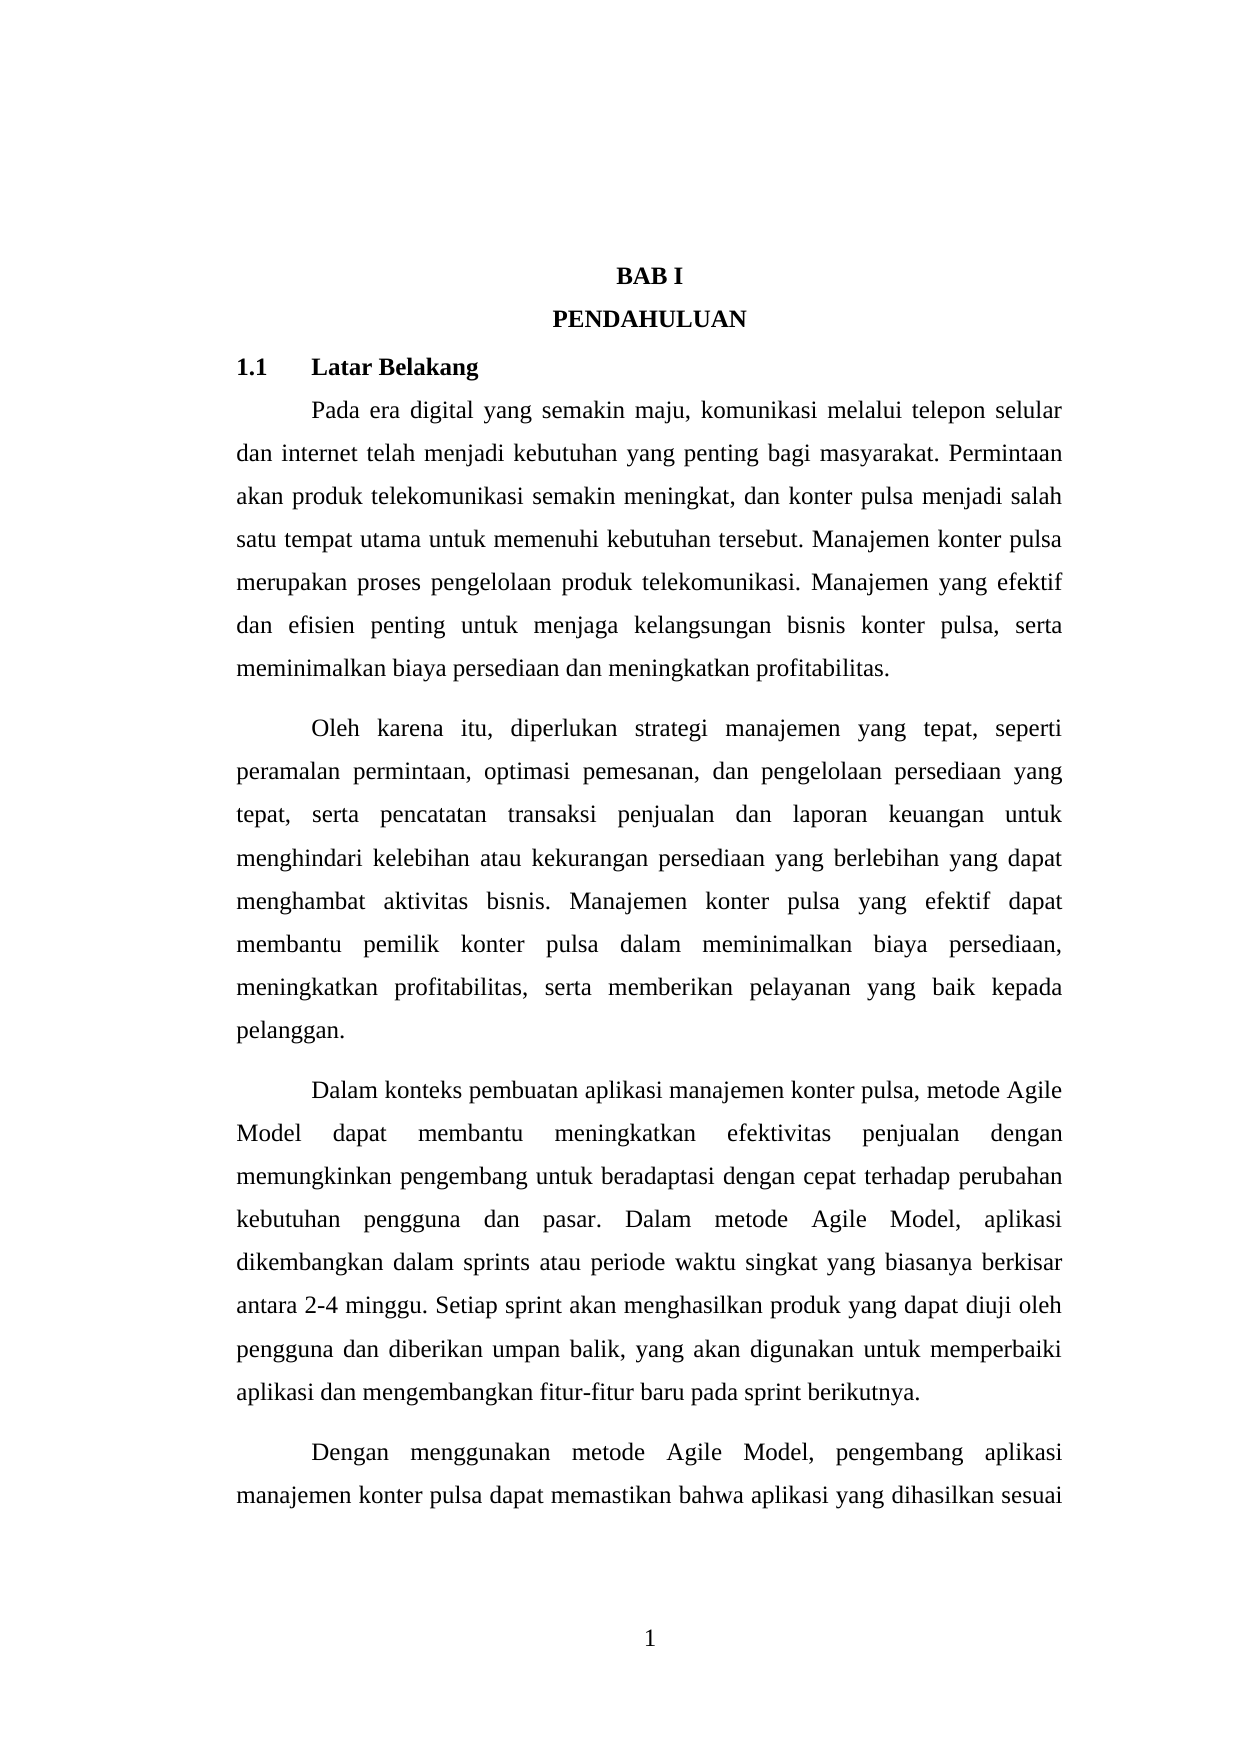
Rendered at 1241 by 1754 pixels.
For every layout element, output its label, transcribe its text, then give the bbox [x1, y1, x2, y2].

text Oleh karena itu, diperlukan strategi manajemen yang tepat, seperti peramalan permintaan, optimasi pemesanan, dan pengelolaan persediaan yang tepat, serta pencatatan transaksi penjualan dan laporan keuangan untuk menghindari kelebihan atau kekurangan persediaan yang berlebihan yang dapat menghambat aktivitas bisnis. Manajemen konter pulsa yang efektif dapat membantu pemilik konter pulsa dalam meminimalkan biaya persediaan, meningkatkan profitabilitas, serta memberikan pelayanan yang baik kepada pelanggan. [236, 713, 1063, 1044]
text Dalam konteks pembuatan aplikasi manajemen konter pulsa, metode Agile Model dapat membantu meningkatkan efektivitas penjualan dengan memungkinkan pengembang untuk beradaptasi dengan cepat terhadap perubahan kebutuhan pengguna dan pasar. Dalam metode Agile Model, aplikasi dikembangkan dalam sprints atau periode waktu singkat yang biasanya berkisar antara 2-4 minggu. Setiap sprint akan menghasilkan produk yang dapat diuji oleh pengguna dan diberikan umpan balik, yang akan digunakan untuk memperbaiki aplikasi dan mengembangkan fitur-fitur baru pada sprint berikutnya. [236, 1075, 1063, 1406]
subtitle BAB I PENDAHULUAN [236, 261, 1063, 333]
text Pada era digital yang semakin maju, komunikasi melalui telepon selular dan internet telah menjadi kebutuhan yang penting bagi masyarakat. Permintaan akan produk telekomunikasi semakin meningkat, dan konter pulsa menjadi salah satu tempat utama untuk memenuhi kebutuhan tersebut. Manajemen konter pulsa merupakan proses pengelolaan produk telekomunikasi. Manajemen yang efektif dan efisien penting untuk menjaga kelangsungan bisnis konter pulsa, serta meminimalkan biaya persediaan dan meningkatkan profitabilitas. [236, 395, 1063, 682]
subtitle Latar Belakang [236, 352, 1063, 380]
